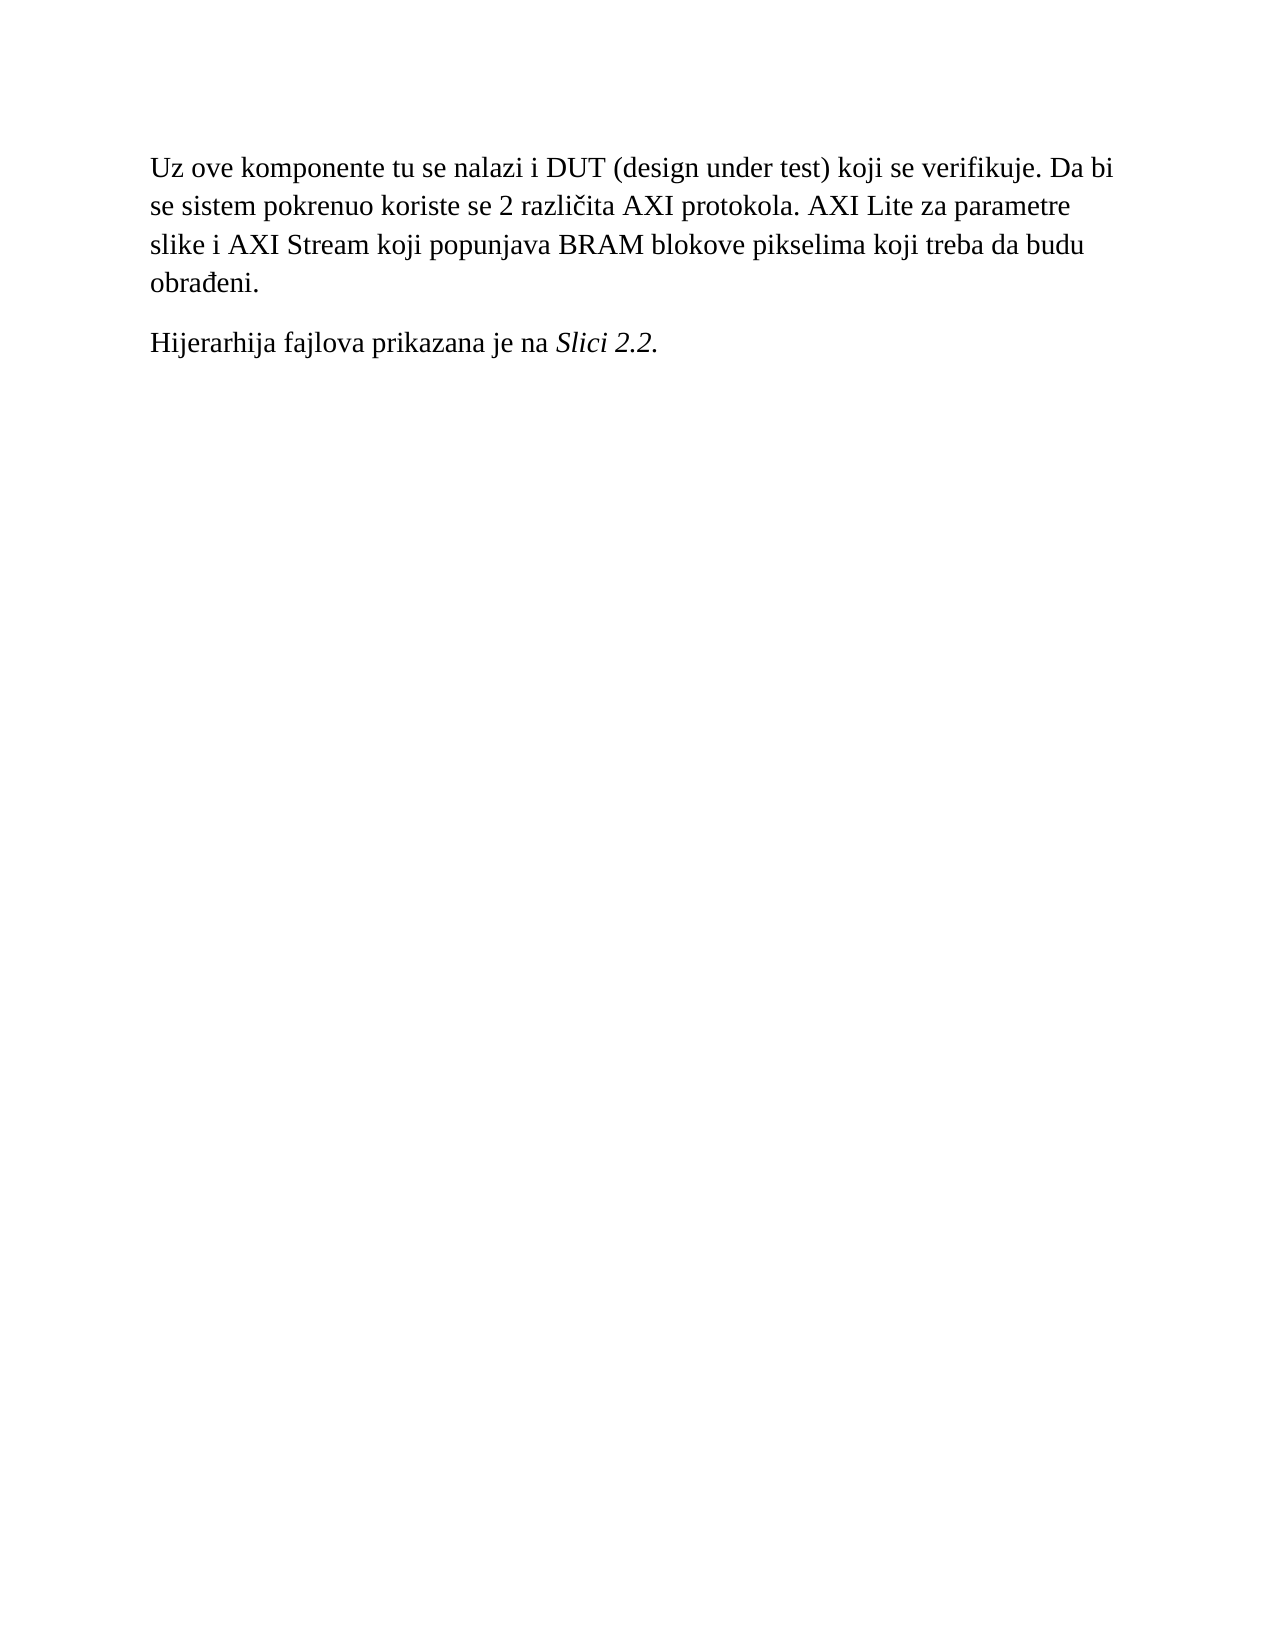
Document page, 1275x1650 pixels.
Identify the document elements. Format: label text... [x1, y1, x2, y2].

text Hijerarhija fajlova prikazana je na Slici 2.2. [150, 325, 1125, 358]
text Uz ove komponente tu se nalazi i DUT (design under test) koji se verifikuje. Da bi se sistem pokrenuo koriste se 2 različita AXI protokola. AXI Lite za parametre slike i AXI Stream koji popunjava BRAM blokove pikselima koji treba da budu obrađeni. [150, 150, 1125, 299]
